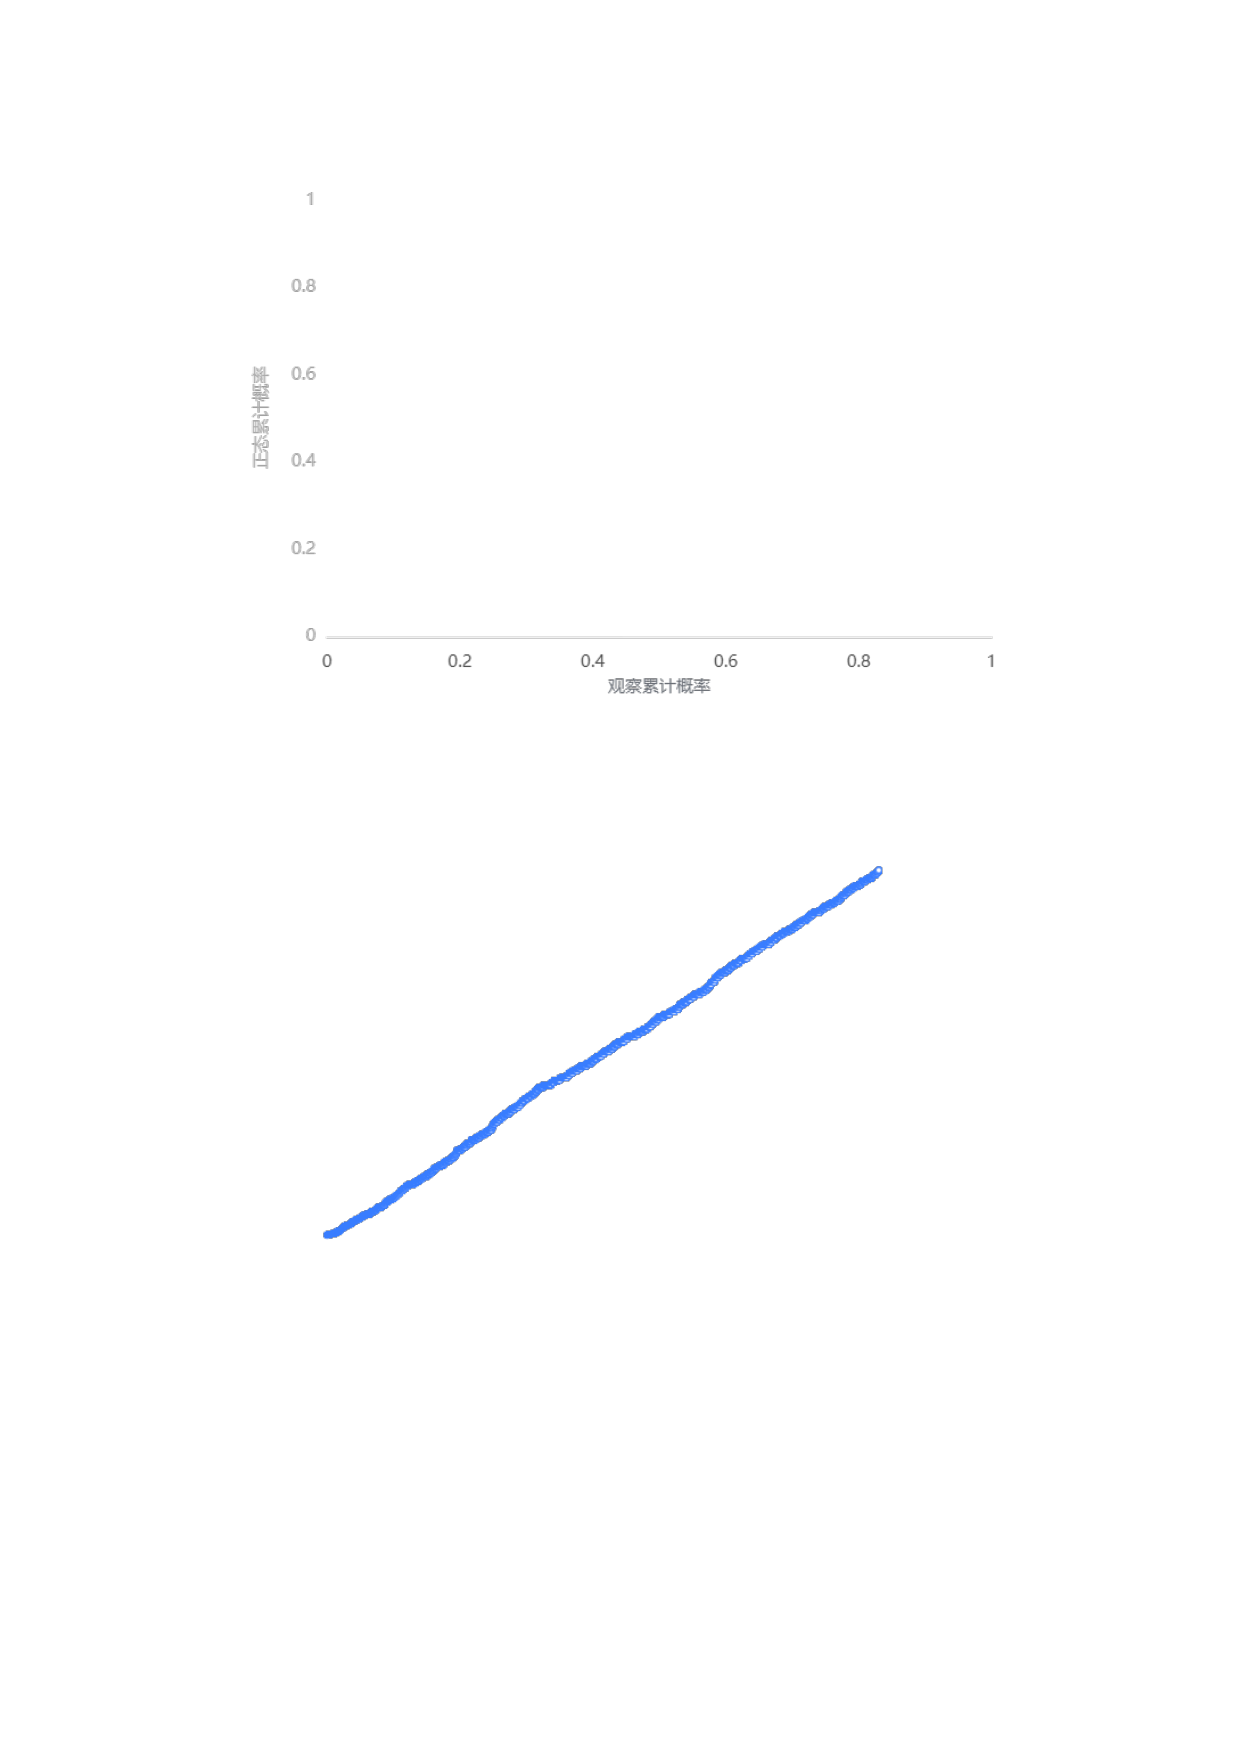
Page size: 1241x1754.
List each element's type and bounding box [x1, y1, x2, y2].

picture [229, 150, 1011, 699]
picture [229, 750, 1011, 1299]
